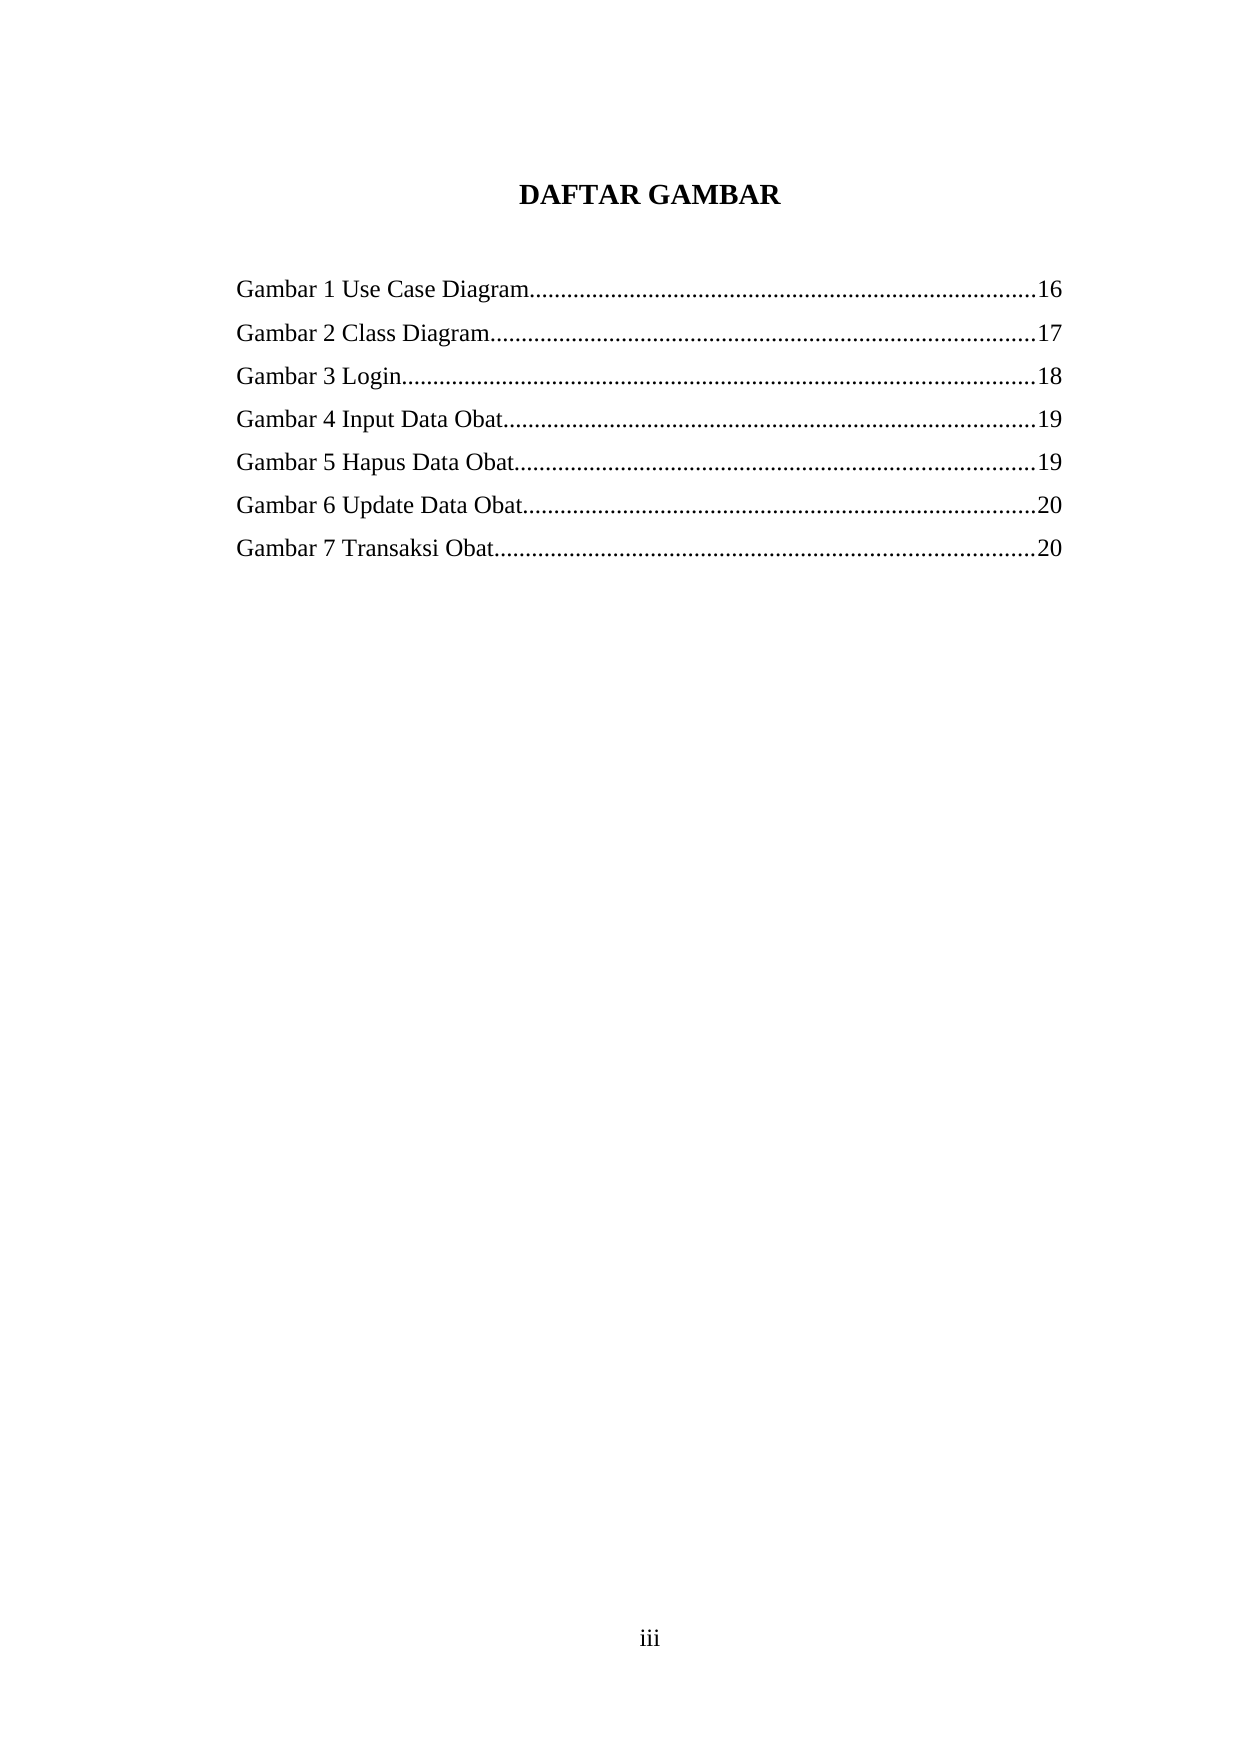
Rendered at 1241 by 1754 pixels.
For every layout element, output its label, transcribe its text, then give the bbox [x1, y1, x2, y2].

text Gambar 2 Class Diagram 17 [236, 318, 1063, 346]
text Gambar 3 Login 18 [236, 361, 1063, 389]
text Gambar 4 Input Data Obat 19 [236, 404, 1063, 433]
text Gambar 7 Transaksi Obat 20 [236, 533, 1063, 562]
text Gambar 1 Use Case Diagram 16 [236, 274, 1063, 303]
subtitle DAFTAR GAMBAR [236, 177, 1063, 211]
text Gambar 5 Hapus Data Obat 19 [236, 447, 1063, 476]
text Gambar 6 Update Data Obat 20 [236, 490, 1063, 519]
